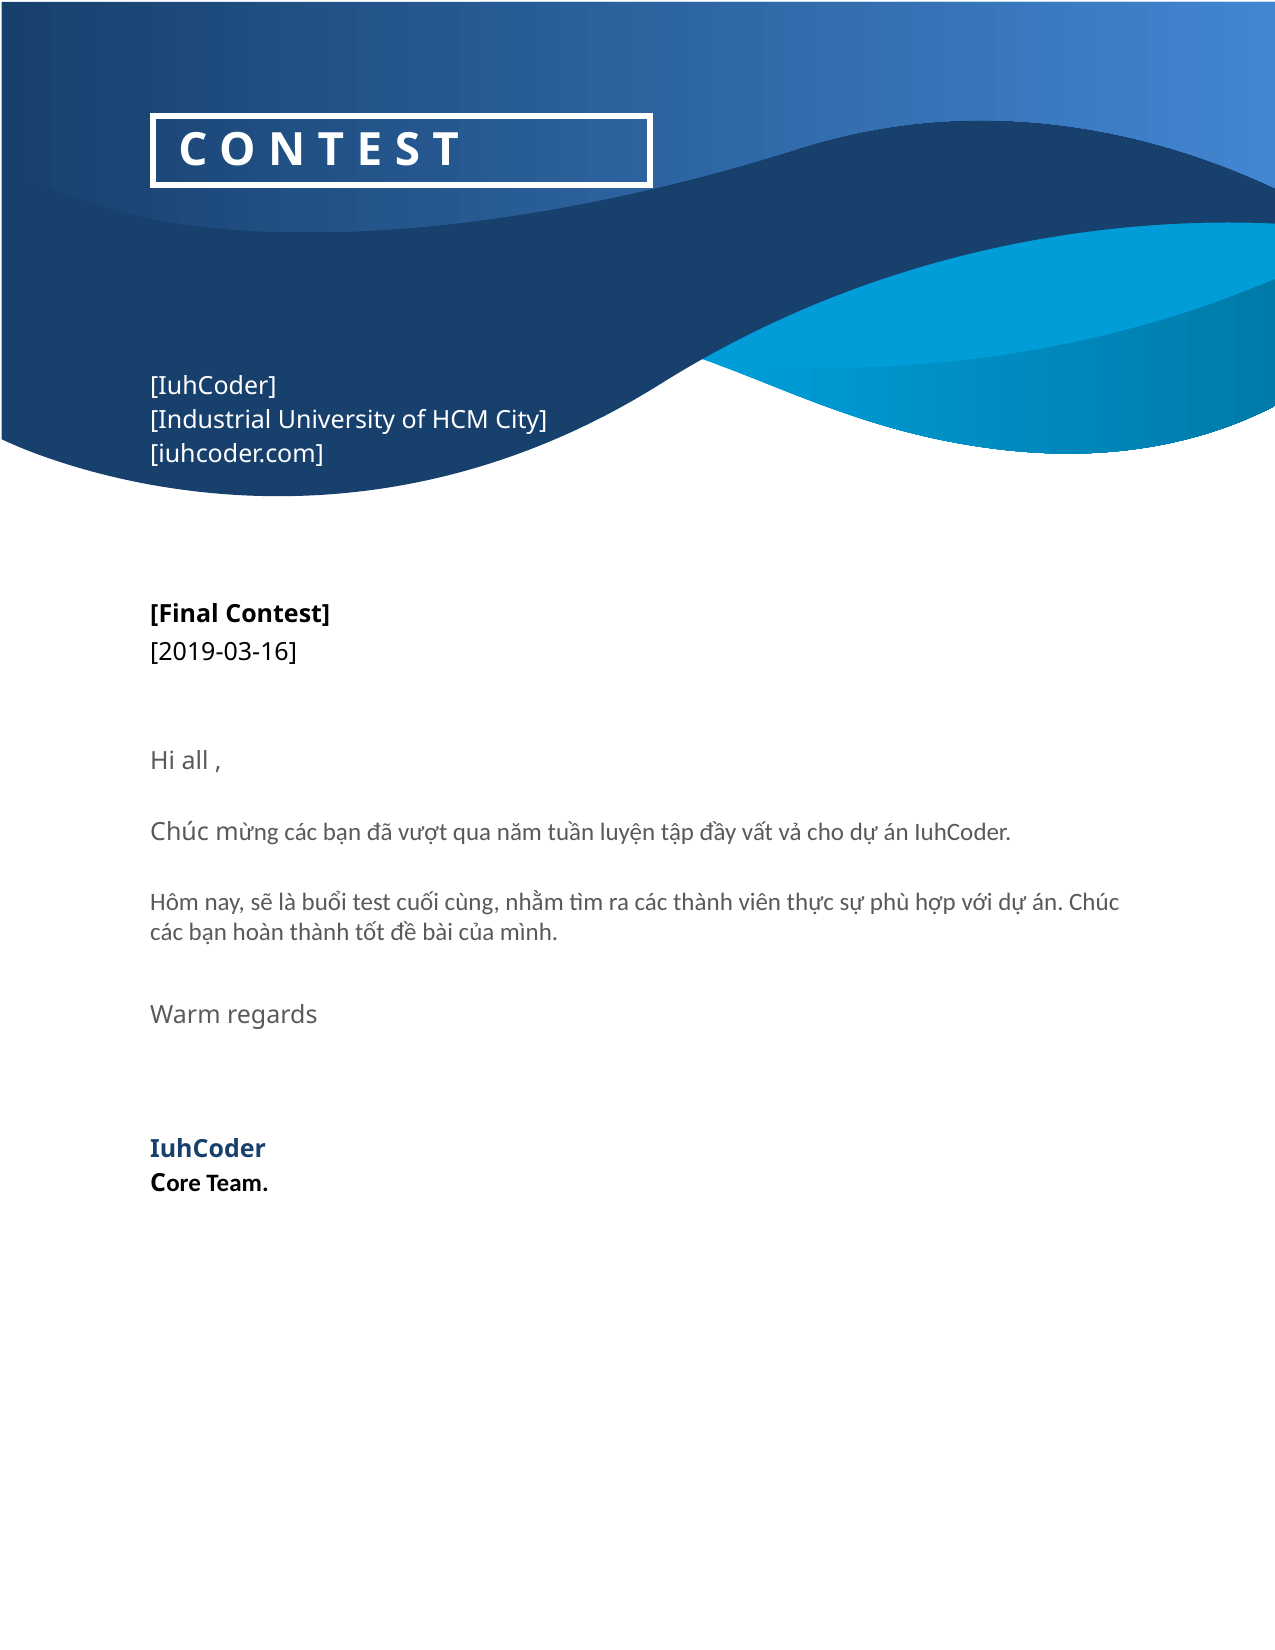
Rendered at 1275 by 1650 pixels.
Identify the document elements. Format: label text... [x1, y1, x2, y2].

text [Final Contest] [150, 595, 1125, 629]
text Hi all , [150, 742, 1125, 777]
text Chúc mừng các bạn đã vượt qua năm tuần luyện tập đầy vất vả cho dự án IuhCoder. [150, 814, 1125, 848]
text Warm regards [150, 997, 1125, 1031]
text IuhCoder Core Team. [150, 1131, 1125, 1199]
text [2019-03-16] [150, 633, 1125, 667]
table_header [75, 113, 1200, 189]
table_cell [IuhCoder] [Industrial University of HCM City] [iuhcoder.com] [75, 189, 1200, 469]
text Hôm nay, sẽ là buổi test cuối cùng, nhằm tìm ra các thành viên thực sự phù hợp với dự án. Chúc các bạn hoàn thành tốt đề bài của mình. [150, 886, 1125, 947]
